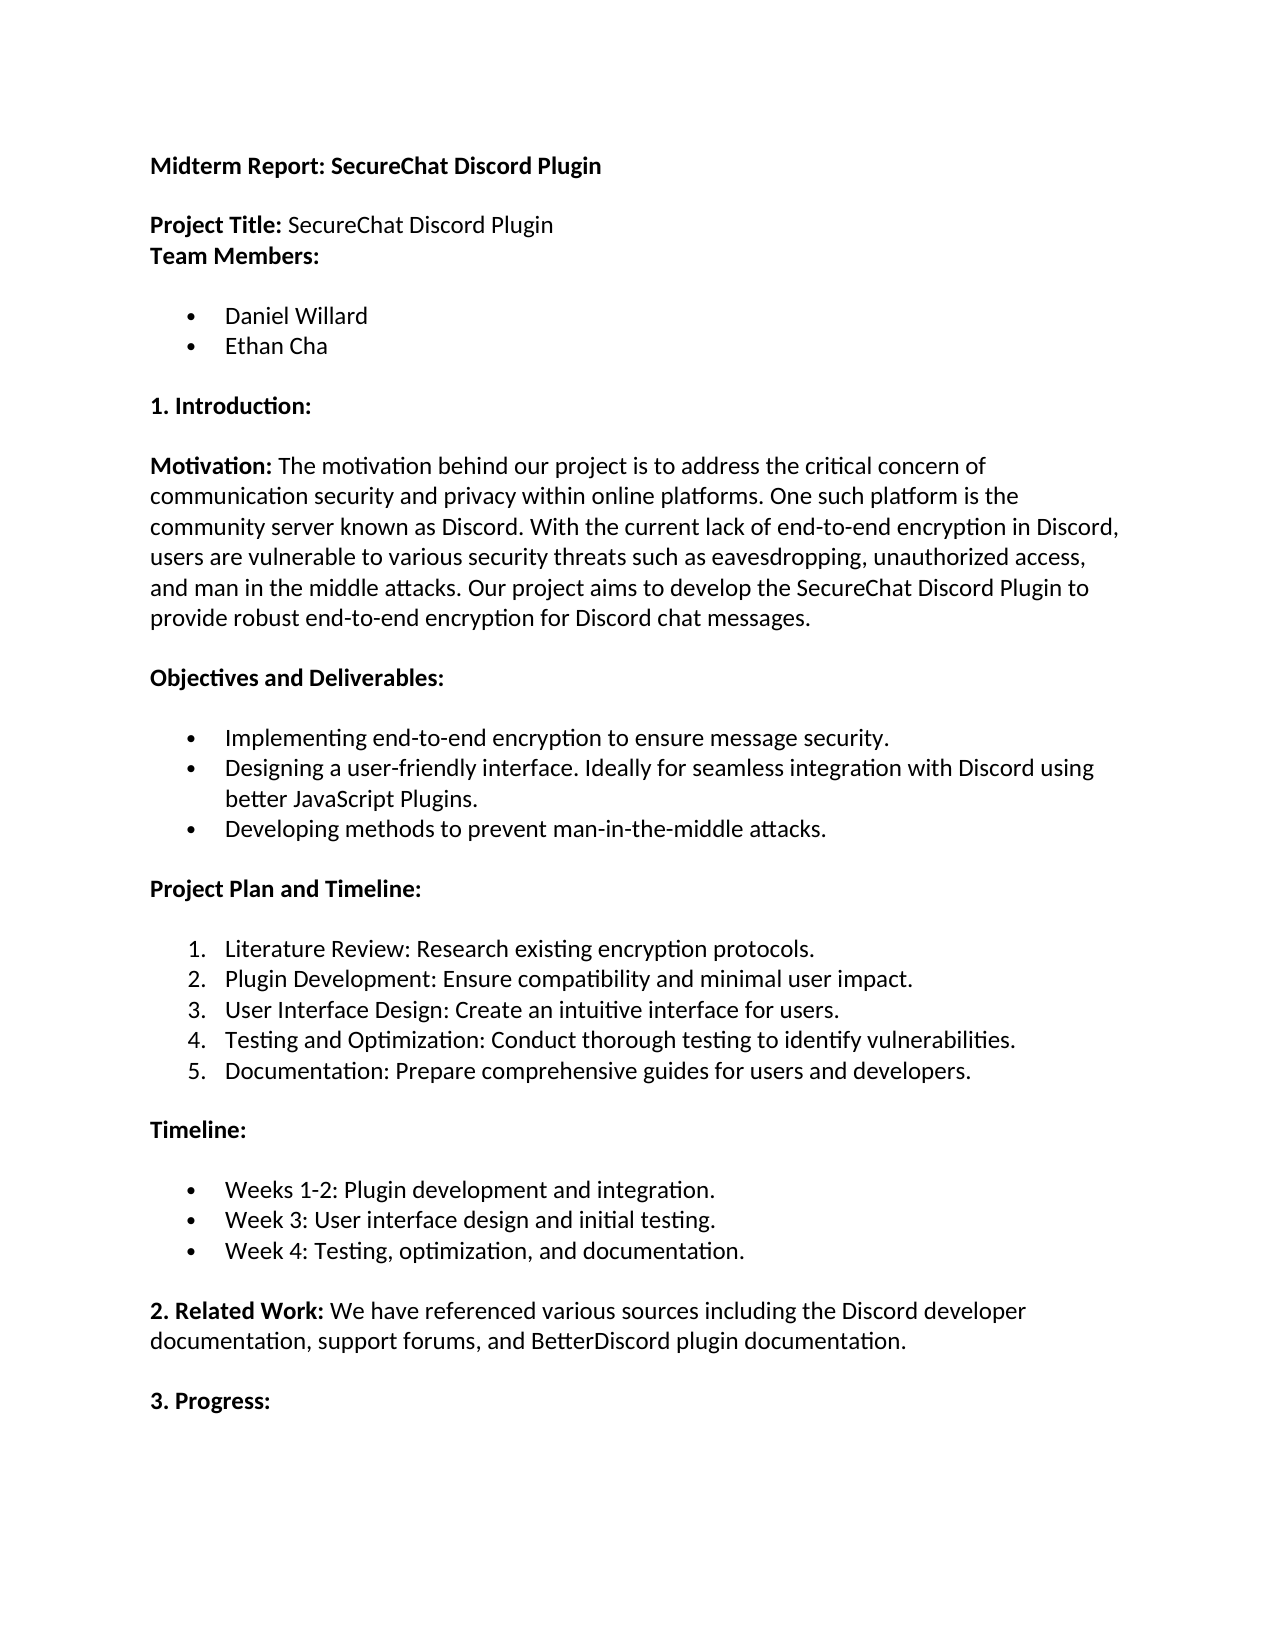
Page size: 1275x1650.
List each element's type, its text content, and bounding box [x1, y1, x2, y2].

text 2. Related Work: We have referenced various sources including the Discord developer documentation, support forums, and BetterDiscord plugin documentation. [150, 1295, 1125, 1356]
list Developing methods to prevent man-in-the-middle attacks. [187, 813, 1125, 844]
list Week 4: Testing, optimization, and documentation. [187, 1235, 1125, 1266]
list Ethan Cha [187, 330, 1125, 361]
list Documentation: Prepare comprehensive guides for users and developers. [187, 1055, 1125, 1085]
text Project Title: SecureChat Discord Plugin Team Members: [150, 210, 1125, 271]
list Plugin Development: Ensure compatibility and minimal user impact. [187, 963, 1125, 994]
text Timeline: [150, 1114, 1125, 1145]
list Daniel Willard [187, 300, 1125, 330]
text Motivation: The motivation behind our project is to address the critical concern of communication security and privacy within online platforms. One such platform is the community server known as Discord. With the current lack of end-to-end encryption in Discord, users are vulnerable to various security threats such as eavesdropping, unauthorized access, and man in the middle attacks. Our project aims to develop the SecureChat Discord Plugin to provide robust end-to-end encryption for Discord chat messages. [150, 450, 1125, 633]
list Implementing end-to-end encryption to ensure message security. [187, 722, 1125, 752]
list Week 3: User interface design and initial testing. [187, 1205, 1125, 1235]
list Weeks 1-2: Plugin development and integration. [187, 1174, 1125, 1205]
text Objectives and Deliverables: [150, 662, 1125, 693]
list Testing and Optimization: Conduct thorough testing to identify vulnerabilities. [187, 1024, 1125, 1055]
text 3. Progress: [150, 1385, 1125, 1416]
text Project Plan and Timeline: [150, 873, 1125, 903]
list Designing a user-friendly interface. Ideally for seamless integration with Discord using better JavaScript Plugins. [187, 752, 1125, 813]
text Midterm Report: SecureChat Discord Plugin [150, 150, 1125, 181]
list Literature Review: Research existing encryption protocols. [187, 933, 1125, 963]
list User Interface Design: Create an intuitive interface for users. [187, 994, 1125, 1024]
text 1. Introduction: [150, 390, 1125, 421]
